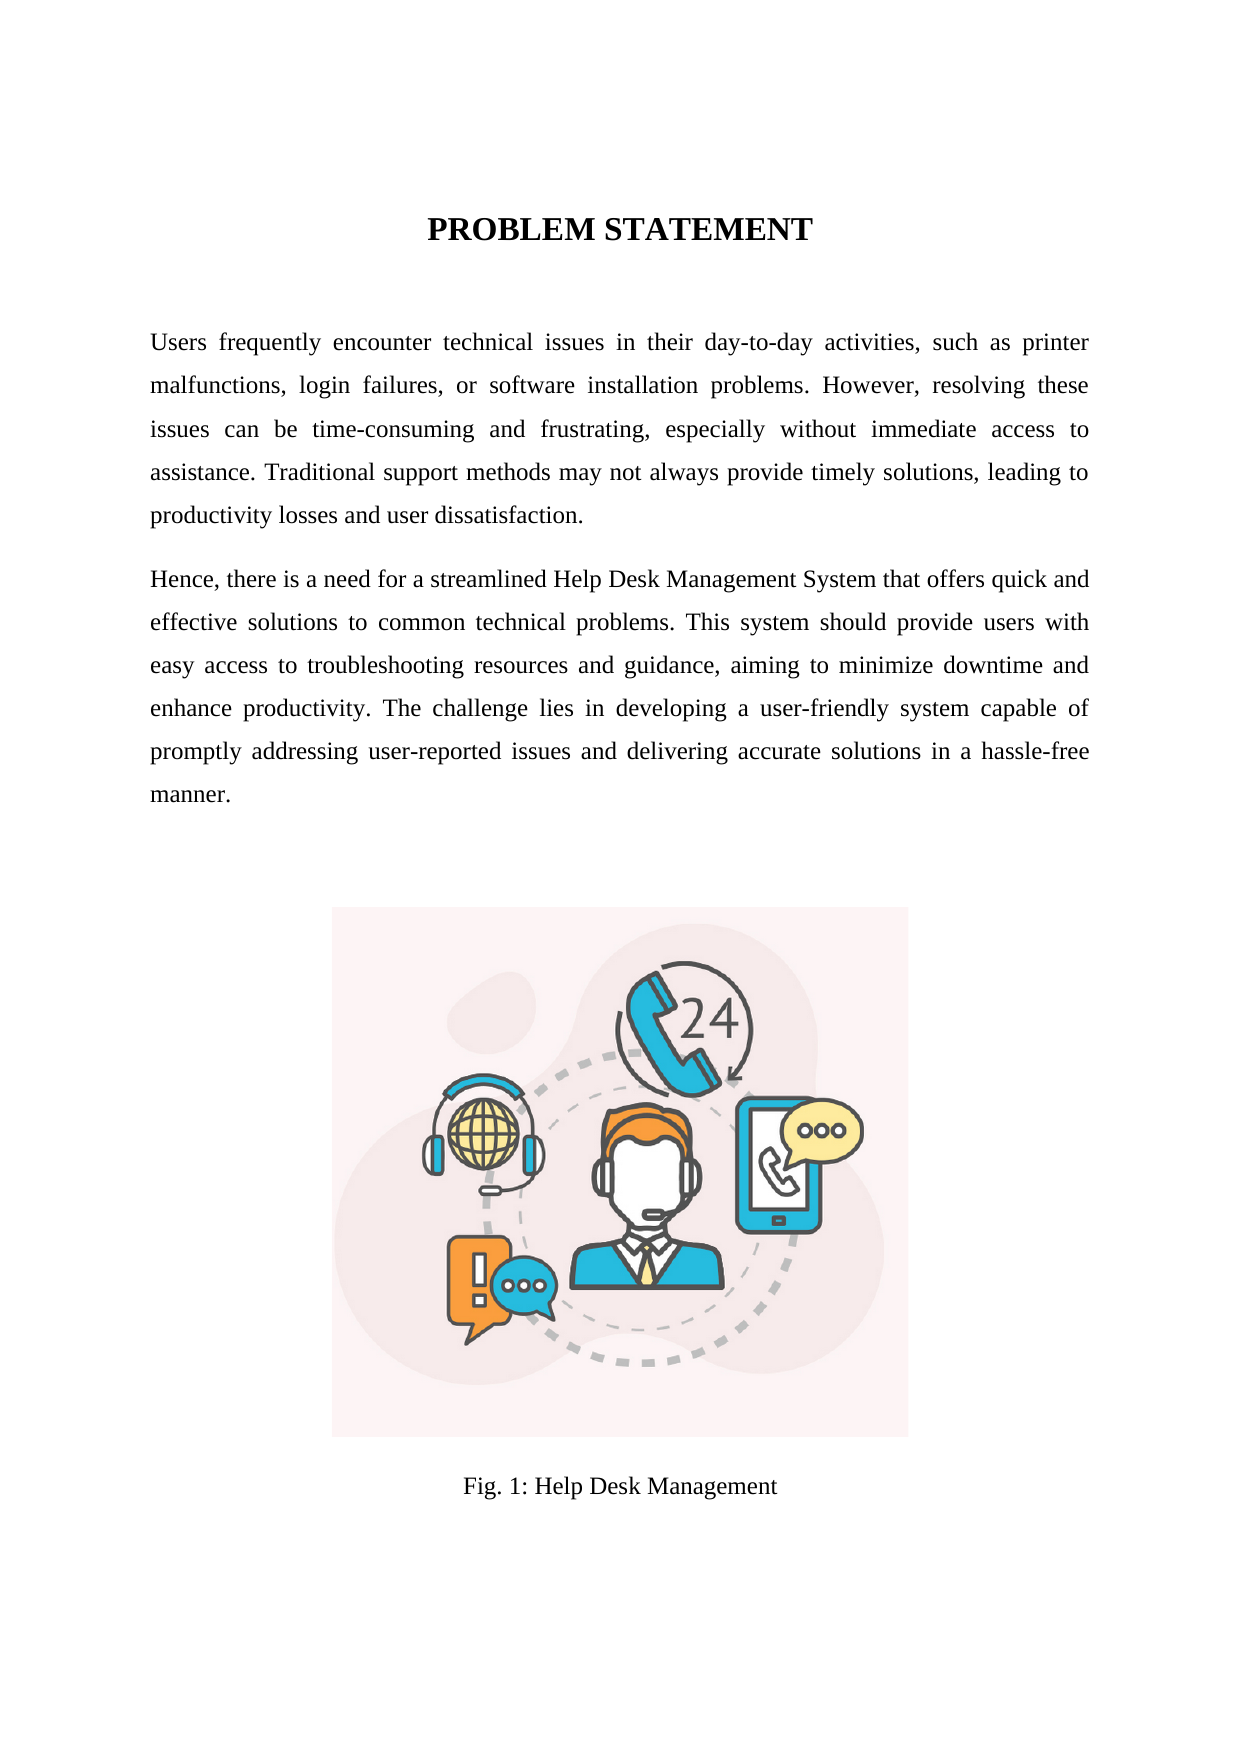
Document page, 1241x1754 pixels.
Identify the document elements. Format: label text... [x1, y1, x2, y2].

picture [331, 907, 909, 1437]
text Hence, there is a need for a streamlined Help Desk Management System that offers quick and effective solutions to common technical problems. This system should provide users with easy access to troubleshooting resources and guidance, aiming to minimize downtime and enhance productivity. The challenge lies in developing a user-friendly system capable of promptly addressing user-reported issues and delivering accurate solutions in a hassle-free manner. [150, 564, 1090, 808]
text PROBLEM STATEMENT [150, 209, 1090, 247]
text Fig. 1: Help Desk Management [150, 1471, 1090, 1500]
text Users frequently encounter technical issues in their day-to-day activities, such as printer malfunctions, login failures, or software installation problems. However, resolving these issues can be time-consuming and frustrating, especially without immediate access to assistance. Traditional support methods may not always provide timely solutions, leading to productivity losses and user dissatisfaction. [150, 327, 1090, 529]
